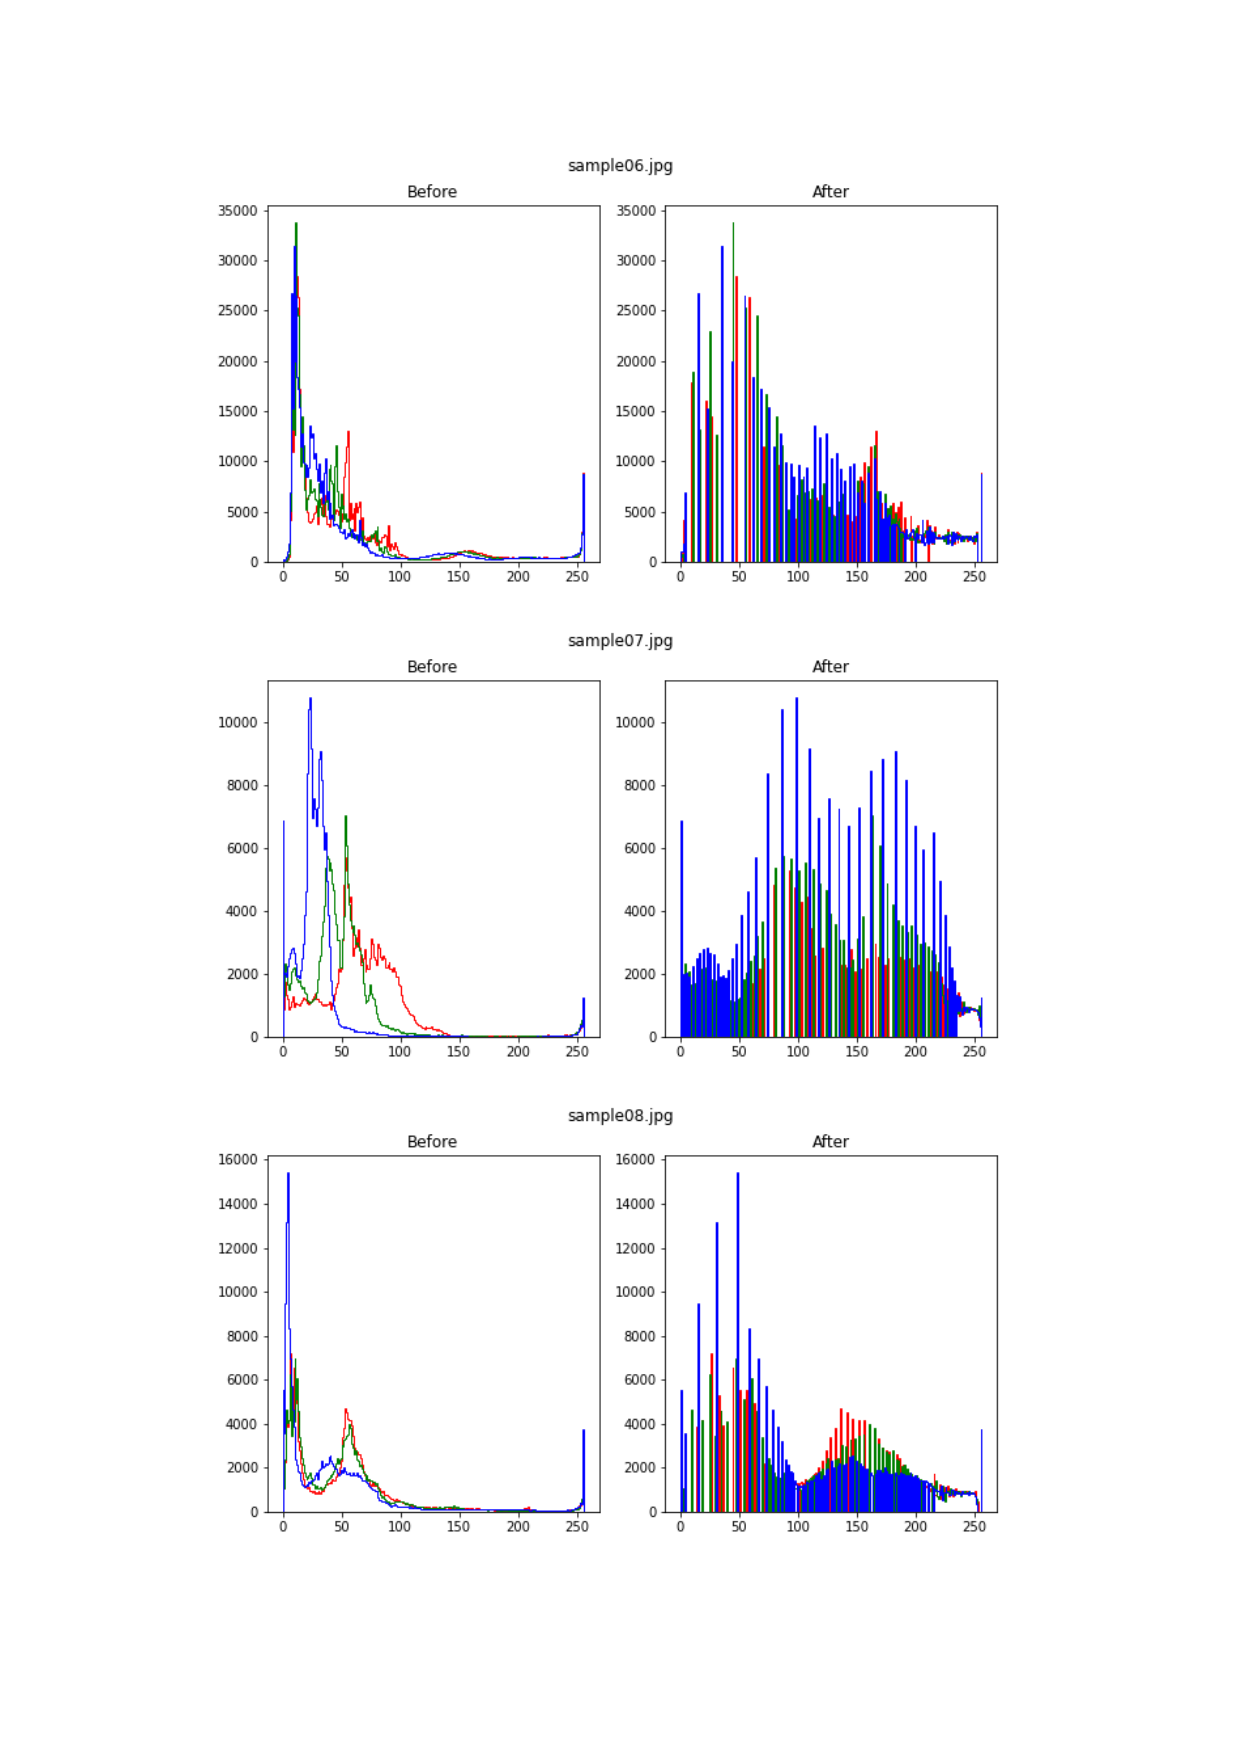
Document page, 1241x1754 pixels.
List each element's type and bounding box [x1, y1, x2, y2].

picture [150, 624, 1091, 1096]
picture [150, 1099, 1091, 1571]
picture [150, 150, 1091, 621]
